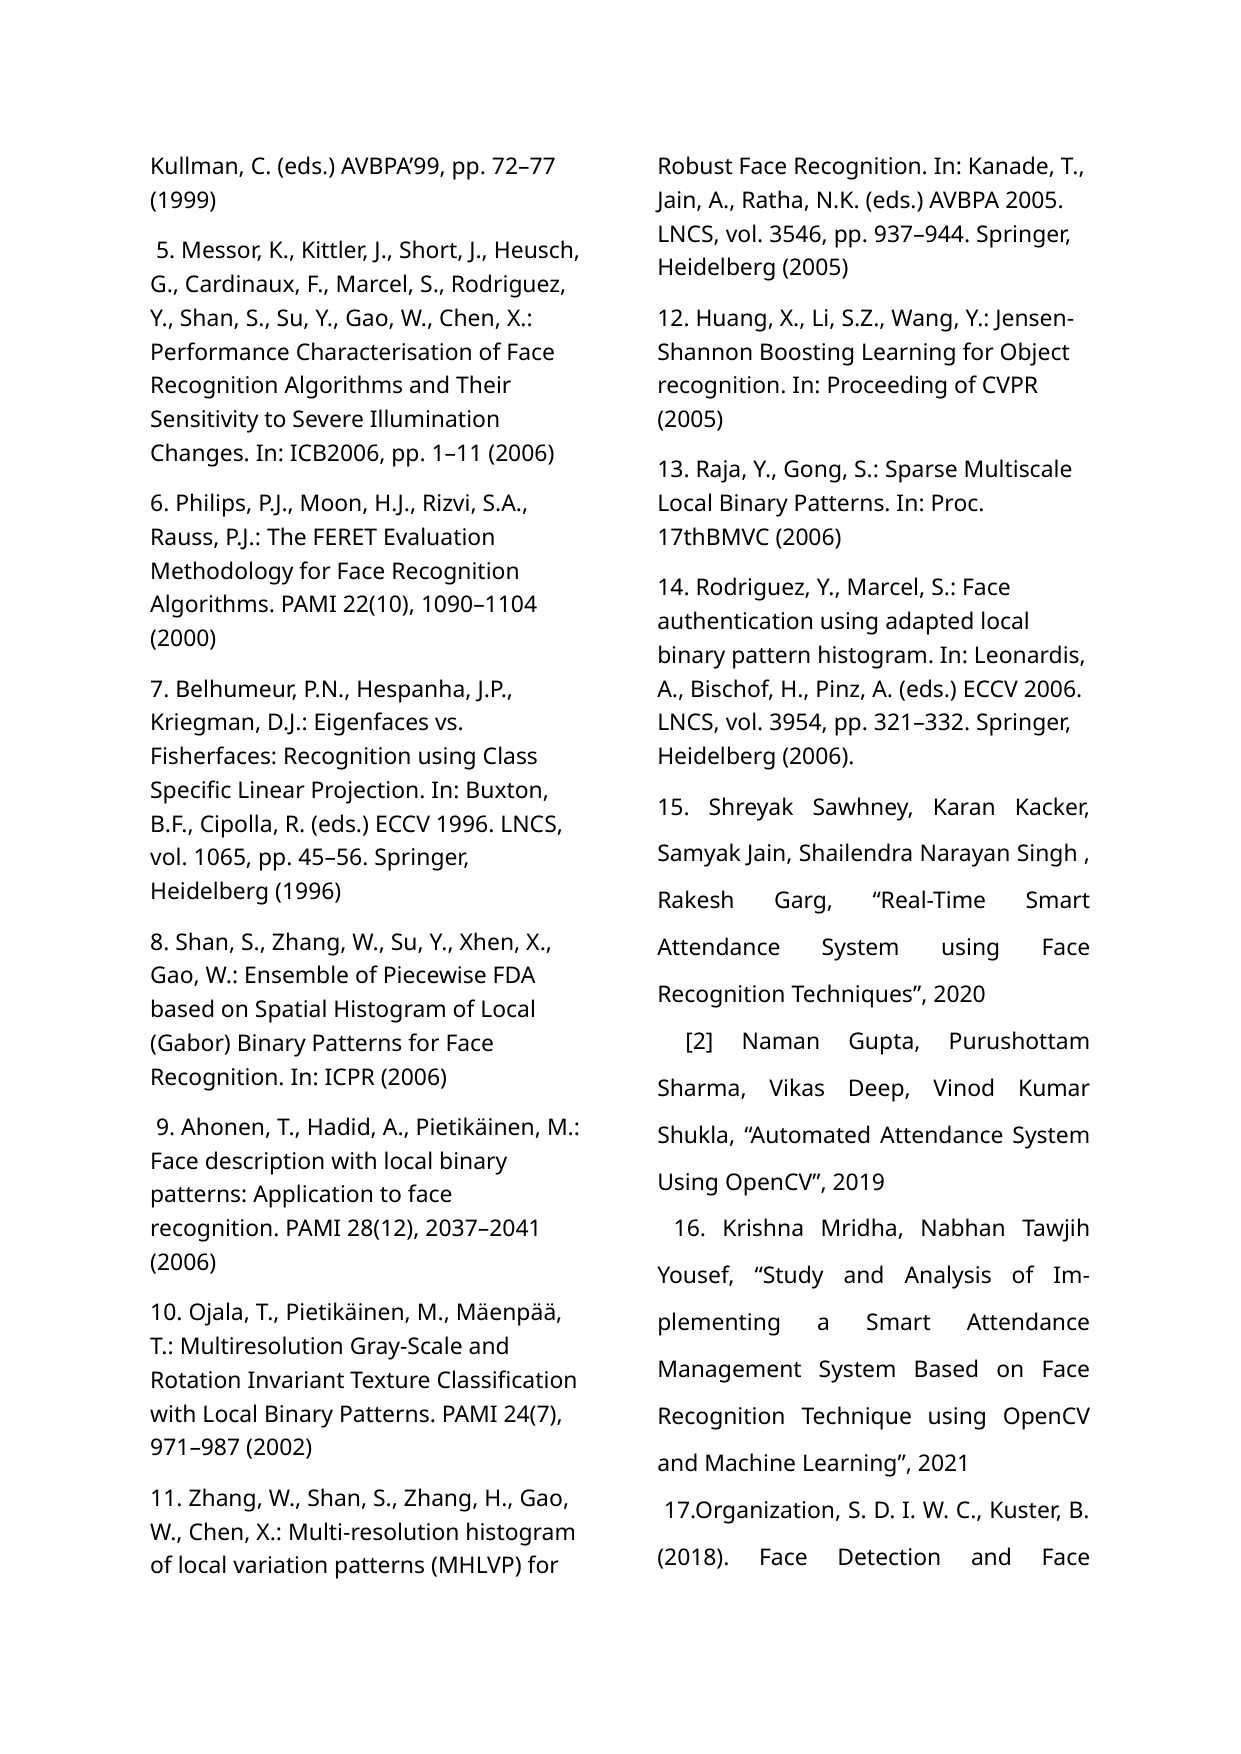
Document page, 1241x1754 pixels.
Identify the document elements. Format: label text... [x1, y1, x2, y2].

text 10. Ojala, T., Pietikäinen, M., Mäenpää, T.: Multiresolution Gray-Scale and Rotation Invariant Texture Classification with Local Binary Patterns. PAMI 24(7), 971–987 (2002) [150, 1296, 583, 1462]
text 9. Ahonen, T., Hadid, A., Pietikäinen, M.: Face description with local binary patterns: Application to face recognition. PAMI 28(12), 2037–2041 (2006) [150, 1111, 583, 1277]
text 12. Huang, X., Li, S.Z., Wang, Y.: Jensen-Shannon Boosting Learning for Object recognition. In: Proceeding of CVPR (2005) [657, 302, 1090, 434]
text 6. Philips, P.J., Moon, H.J., Rizvi, S.A., Rauss, P.J.: The FERET Evaluation Methodology for Face Recognition Algorithms. PAMI 22(10), 1090–1104 (2000) [150, 487, 583, 653]
text 15. Shreyak Sawhney, Karan Kacker, Samyak Jain, Shailendra Narayan Singh , Rakesh Garg, “Real-Time Smart Attendance System using Face Recognition Techniques”, 2020 [657, 790, 1090, 1009]
text [2] Naman Gupta, Purushottam Sharma, Vikas Deep, Vinod Kumar Shukla, “Automated Attendance System Using OpenCV”, 2019 [657, 1025, 1090, 1197]
text 13. Raja, Y., Gong, S.: Sparse Multiscale Local Binary Patterns. In: Proc. 17thBMVC (2006) [657, 453, 1090, 552]
text 5. Messor, K., Kittler, J., Short, J., Heusch, G., Cardinaux, F., Marcel, S., Rodriguez, Y., Shan, S., Su, Y., Gao, W., Chen, X.: Performance Characterisation of Face Recognition Algorithms and Their Sensitivity to Severe Illumination Changes. In: ICB2006, pp. 1–11 (2006) [150, 234, 583, 468]
text 7. Belhumeur, P.N., Hespanha, J.P., Kriegman, D.J.: Eigenfaces vs. Fisherfaces: Recognition using Class Specific Linear Projection. In: Buxton, B.F., Cipolla, R. (eds.) ECCV 1996. LNCS, vol. 1065, pp. 45–56. Springer, Heidelberg (1996) [150, 672, 583, 906]
text 14. Rodriguez, Y., Marcel, S.: Face authentication using adapted local binary pattern histogram. In: Leonardis, A., Bischof, H., Pinz, A. (eds.) ECCV 2006. LNCS, vol. 3954, pp. 321–332. Springer, Heidelberg (2006). [657, 571, 1090, 771]
text 8. Shan, S., Zhang, W., Su, Y., Xhen, X., Gao, W.: Ensemble of Piecewise FDA based on Spatial Histogram of Local (Gabor) Binary Patterns for Face Recognition. In: ICPR (2006) [150, 925, 583, 1092]
text 11. Zhang, W., Shan, S., Zhang, H., Gao, W., Chen, X.: Multi-resolution histogram of local variation patterns (MHLVP) for Robust Face Recognition. In: Kanade, T., Jain, A., Ratha, N.K. (eds.) AVBPA 2005. LNCS, vol. 3546, pp. 937–944. Springer, Heidelberg (2005) [657, 150, 1090, 282]
text 11. Zhang, W., Shan, S., Zhang, H., Gao, W., Chen, X.: Multi-resolution histogram of local variation patterns (MHLVP) for Robust Face Recognition. In: Kanade, T., Jain, A., Ratha, N.K. (eds.) AVBPA 2005. LNCS, vol. 3546, pp. 937–944. Springer, Heidelberg (2005) [150, 1482, 583, 1580]
text 16. Krishna Mridha, Nabhan Tawjih Yousef, “Study and Analysis of Im- plementing a Smart Attendance Management System Based on Face Recognition Technique using OpenCV and Machine Learning”, 2021 [657, 1212, 1090, 1478]
